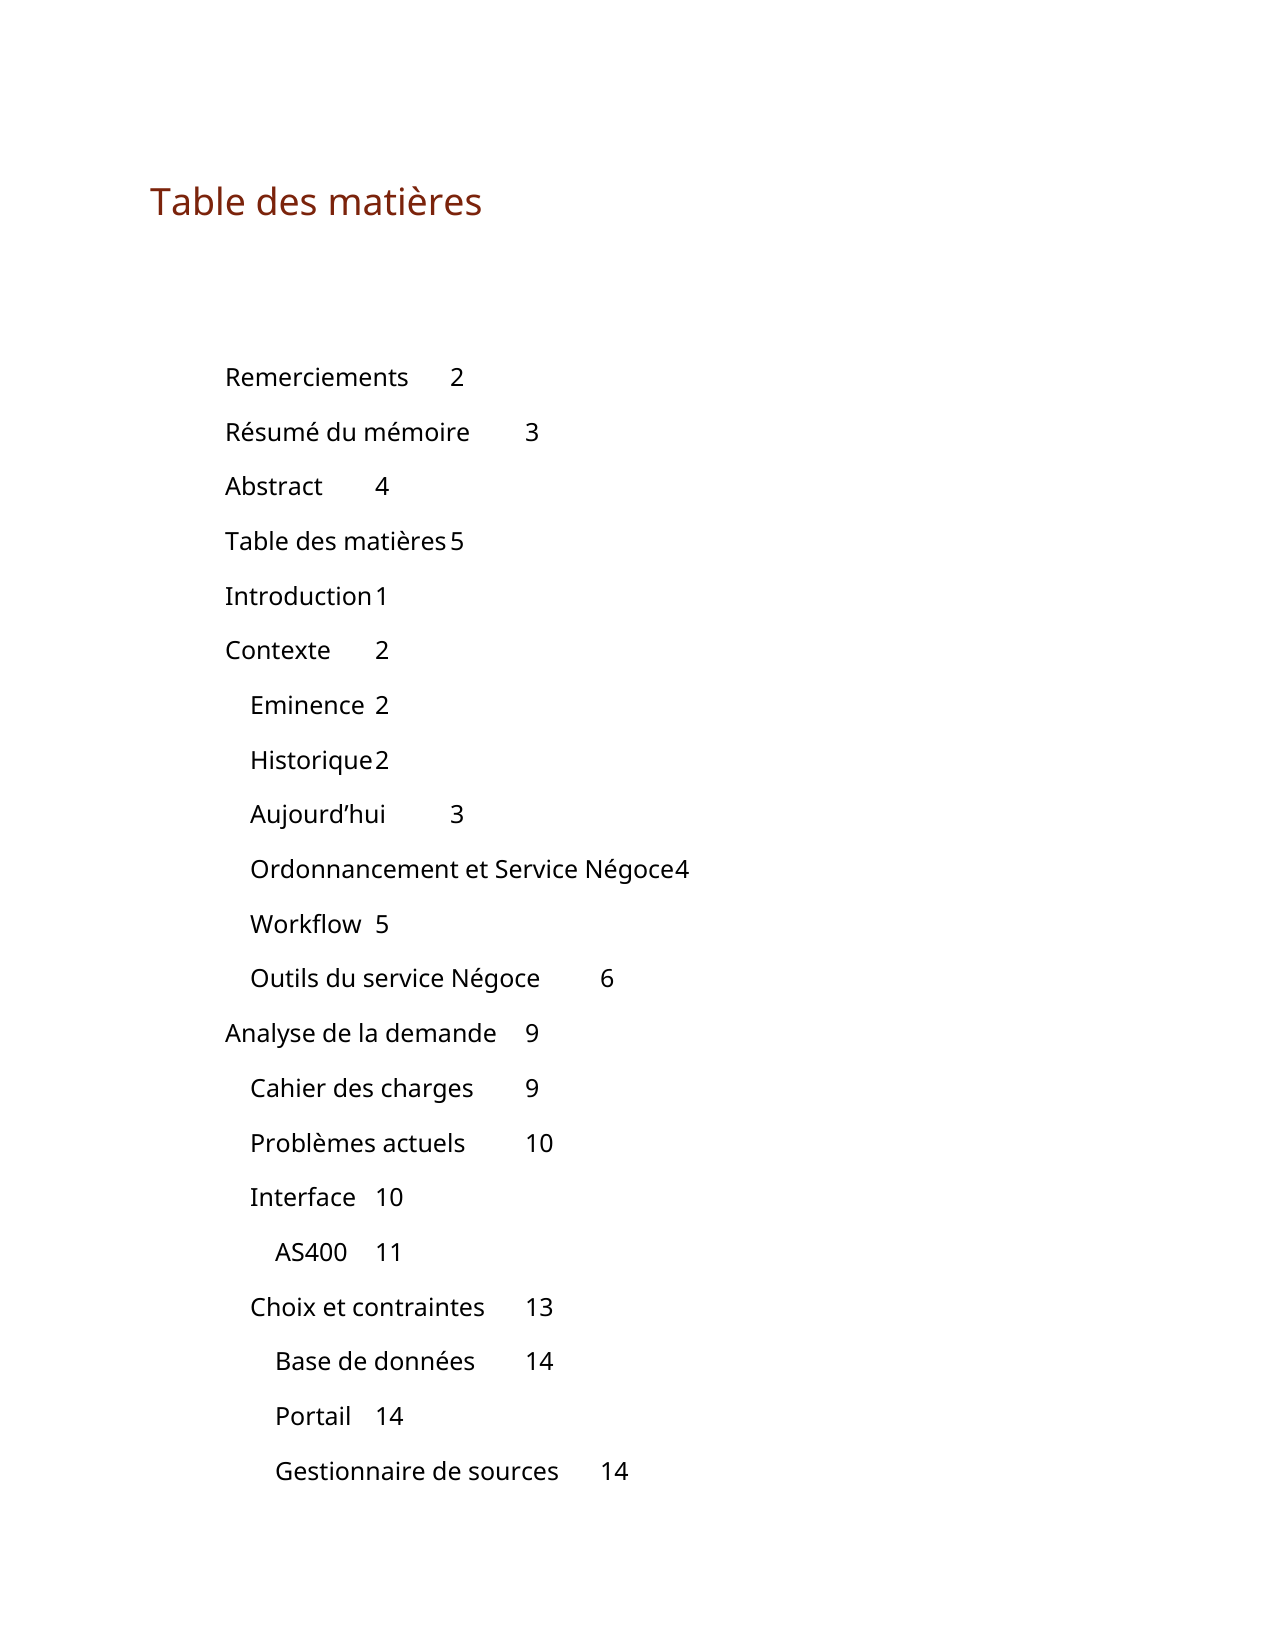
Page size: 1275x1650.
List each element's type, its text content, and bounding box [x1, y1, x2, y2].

subtitle Table des matières [150, 175, 1125, 226]
